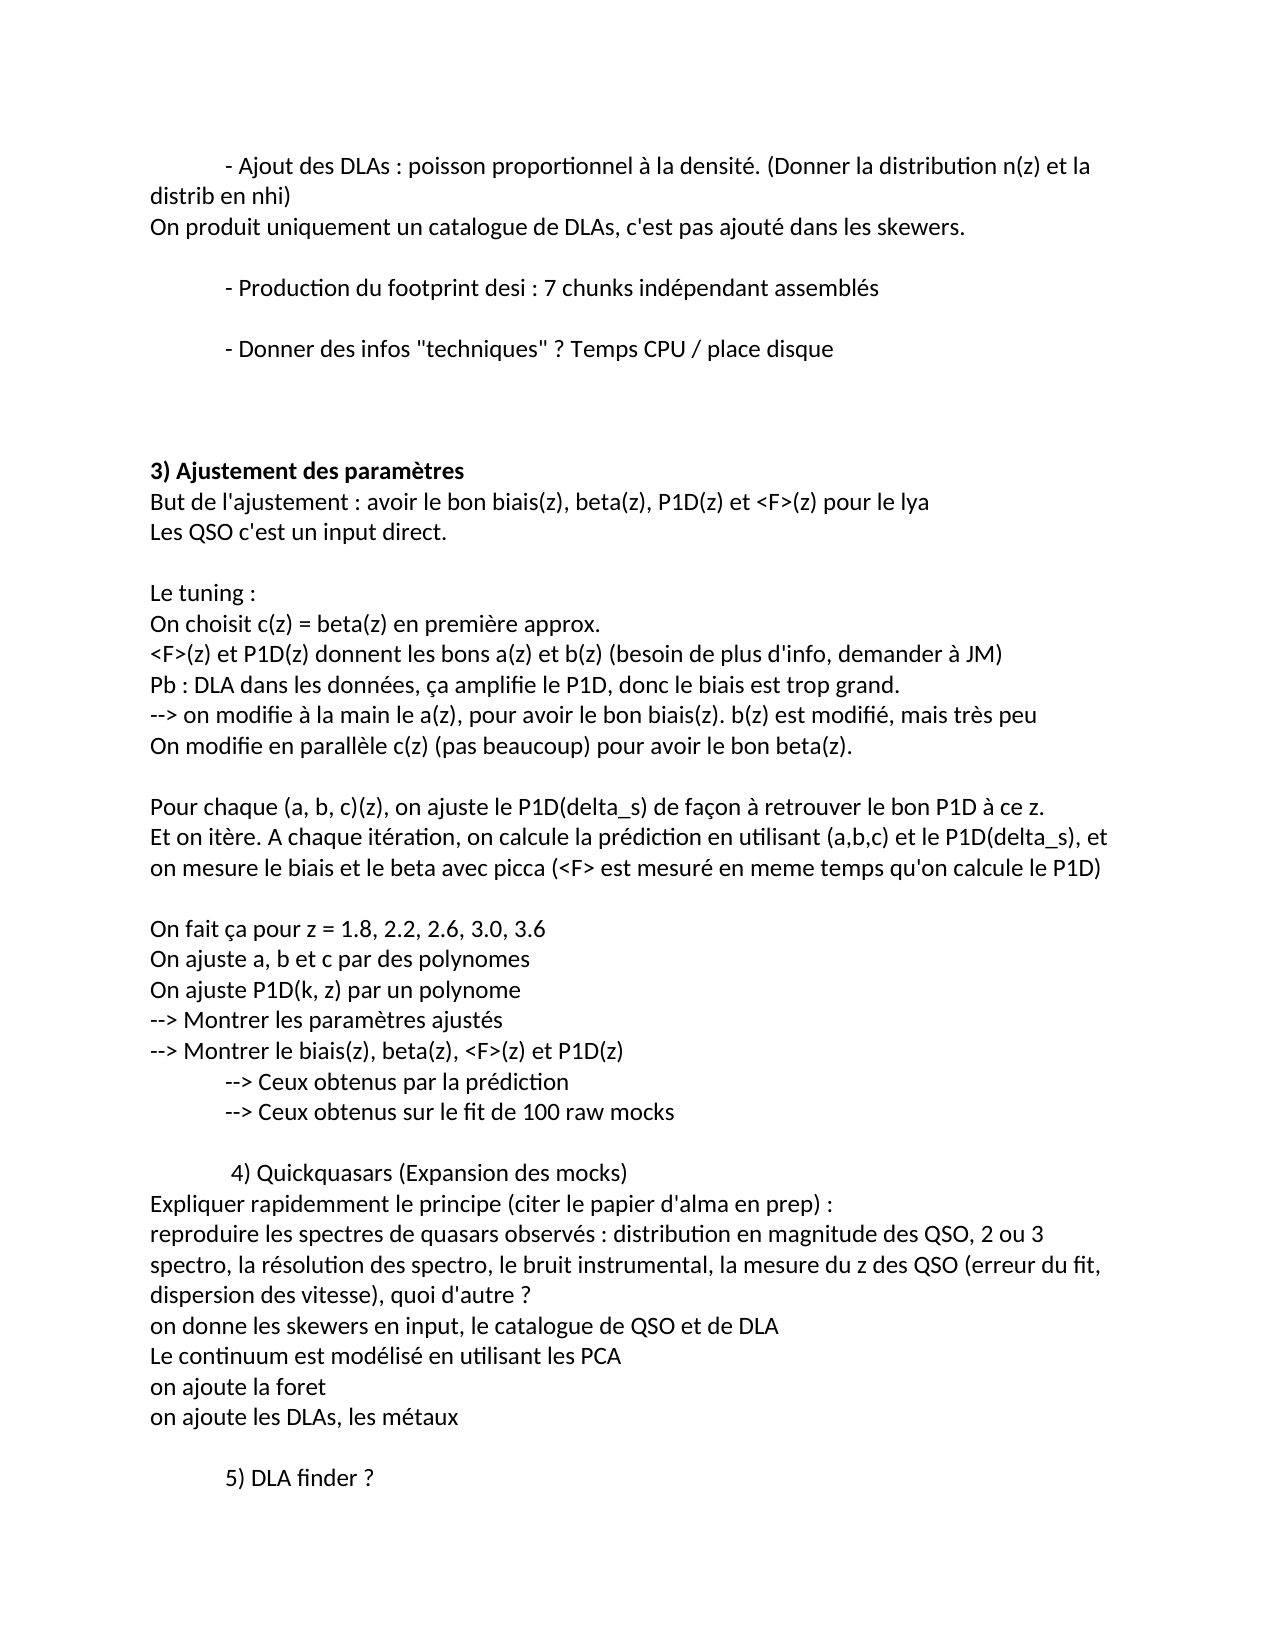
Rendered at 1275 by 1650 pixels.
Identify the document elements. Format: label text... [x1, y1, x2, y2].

text --> Montrer le biais(z), beta(z), <F>(z) et P1D(z) [150, 1035, 1125, 1066]
text On ajuste P1D(k, z) par un polynome [150, 974, 1125, 1004]
text Pour chaque (a, b, c)(z), on ajuste le P1D(delta_s) de façon à retrouver le bon P1D à ce z. [150, 791, 1125, 821]
text Expliquer rapidemment le principe (citer le papier d'alma en prep) : [150, 1188, 1125, 1218]
text --> on modifie à la main le a(z), pour avoir le bon biais(z). b(z) est modifié, mais très peu [150, 699, 1125, 730]
text 3) Ajustement des paramètres [150, 455, 1125, 486]
text - Ajout des DLAs : poisson proportionnel à la densité. (Donner la distribution n(z) et la distrib en nhi) [150, 150, 1125, 211]
text - Production du footprint desi : 7 chunks indépendant assemblés [150, 272, 1125, 303]
text --> Ceux obtenus par la prédiction [150, 1066, 1125, 1096]
text on ajoute les DLAs, les métaux [150, 1401, 1125, 1432]
text On choisit c(z) = beta(z) en première approx. [150, 608, 1125, 638]
text 4) Quickquasars (Expansion des mocks) [150, 1157, 1125, 1188]
text on ajoute la foret [150, 1371, 1125, 1401]
text --> Ceux obtenus sur le fit de 100 raw mocks [150, 1096, 1125, 1127]
text Les QSO c'est un input direct. [150, 516, 1125, 547]
text --> Montrer les paramètres ajustés [150, 1004, 1125, 1035]
text Le tuning : [150, 577, 1125, 608]
text On produit uniquement un catalogue de DLAs, c'est pas ajouté dans les skewers. [150, 211, 1125, 242]
text Le continuum est modélisé en utilisant les PCA [150, 1340, 1125, 1371]
text on donne les skewers en input, le catalogue de QSO et de DLA [150, 1310, 1125, 1340]
text On ajuste a, b et c par des polynomes [150, 943, 1125, 974]
text But de l'ajustement : avoir le bon biais(z), beta(z), P1D(z) et <F>(z) pour le lya [150, 486, 1125, 516]
text - Donner des infos "techniques" ? Temps CPU / place disque [150, 333, 1125, 364]
text On fait ça pour z = 1.8, 2.2, 2.6, 3.0, 3.6 [150, 913, 1125, 943]
text 5) DLA finder ? [150, 1462, 1125, 1493]
text Et on itère. A chaque itération, on calcule la prédiction en utilisant (a,b,c) et le P1D(delta_s), et on mesure le biais et le beta avec picca (<F> est mesuré en meme temps qu'on calcule le P1D) [150, 821, 1125, 882]
text On modifie en parallèle c(z) (pas beaucoup) pour avoir le bon beta(z). [150, 730, 1125, 760]
text <F>(z) et P1D(z) donnent les bons a(z) et b(z) (besoin de plus d'info, demander à JM) [150, 638, 1125, 669]
text Pb : DLA dans les données, ça amplifie le P1D, donc le biais est trop grand. [150, 669, 1125, 699]
